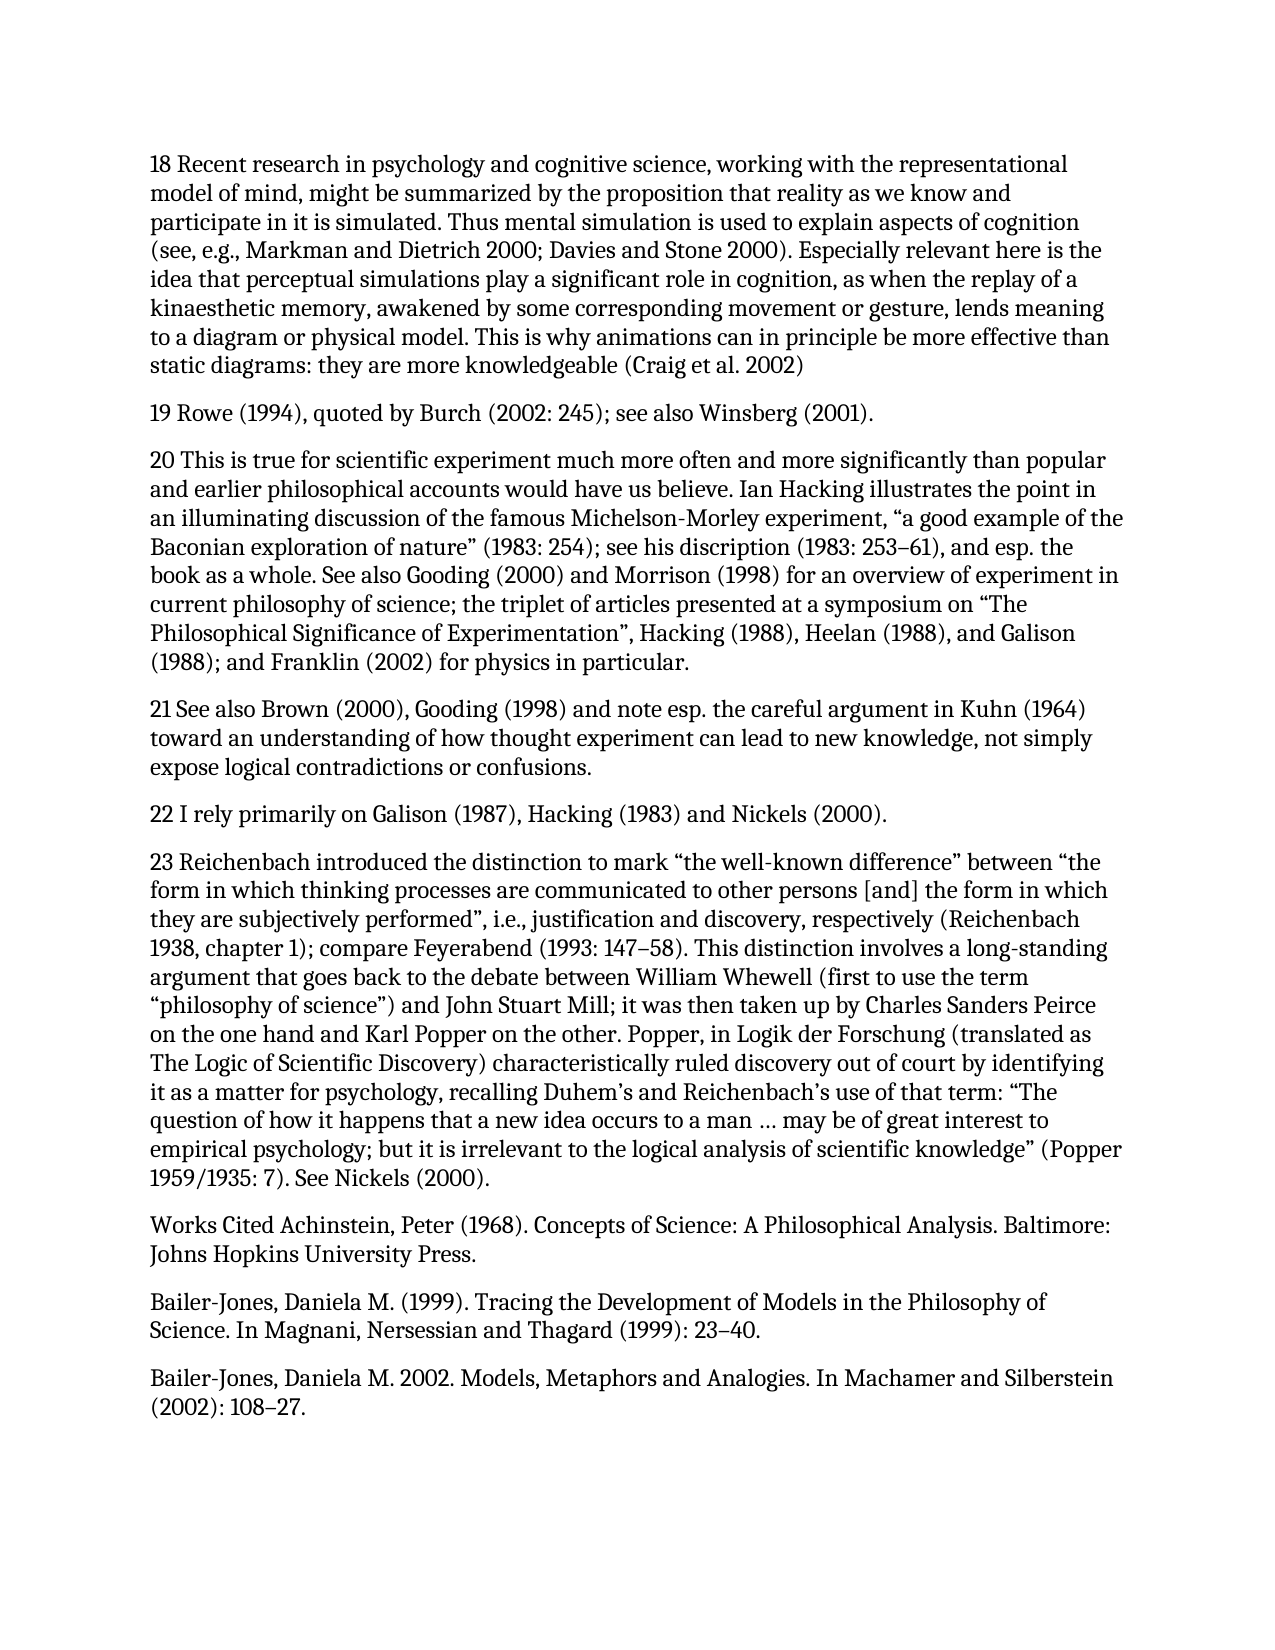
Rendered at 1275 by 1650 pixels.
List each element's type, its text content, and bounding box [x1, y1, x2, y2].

text 19 Rowe (1994), quoted by Burch (2002: 245); see also Winsberg (2001). [150, 399, 1125, 427]
text 23 Reichenbach introduced the distinction to mark “the well-known difference” between “the form in which thinking processes are communicated to other persons [and] the form in which they are subjectively performed”, i.e., justification and discovery, respectively (Reichenbach 1938, chapter 1); compare Feyerabend (1993: 147–58). This distinction involves a long-standing argument that goes back to the debate between William Whewell (first to use the term “philosophy of science”) and John Stuart Mill; it was then taken up by Charles Sanders Peirce on the one hand and Karl Popper on the other. Popper, in Logik der Forschung (translated as The Logic of Scientific Discovery) characteristically ruled discovery out of court by identifying it as a matter for psychology, recalling Duhem’s and Reichenbach’s use of that term: “The question of how it happens that a new idea occurs to a man … may be of great interest to empirical psychology; but it is irrelevant to the logical analysis of scientific knowledge” (Popper 1959/1935: 7). See Nickels (2000). [150, 847, 1125, 1192]
text 22 I rely primarily on Galison (1987), Hacking (1983) and Nickels (2000). [150, 800, 1125, 829]
text Bailer-Jones, Daniela M. (1999). Tracing the Development of Models in the Philosophy of Science. In Magnani, Nersessian and Thagard (1999): 23–40. [150, 1287, 1125, 1345]
text Bailer-Jones, Daniela M. 2002. Models, Metaphors and Analogies. In Machamer and Silberstein (2002): 108–27. [150, 1364, 1125, 1421]
text 21 See also Brown (2000), Gooding (1998) and note esp. the careful argument in Kuhn (1964) toward an understanding of how thought experiment can lead to new knowledge, not simply expose logical contradictions or confusions. [150, 695, 1125, 781]
text 20 This is true for scientific experiment much more often and more significantly than popular and earlier philosophical accounts would have us believe. Ian Hacking illustrates the point in an illuminating discussion of the famous Michelson-Morley experiment, “a good example of the Baconian exploration of nature” (1983: 254); see his discription (1983: 253–61), and esp. the book as a whole. See also Gooding (2000) and Morrison (1998) for an overview of experiment in current philosophy of science; the triplet of articles presented at a symposium on “The Philosophical Significance of Experimentation”, Hacking (1988), Heelan (1988), and Galison (1988); and Franklin (2002) for physics in particular. [150, 446, 1125, 676]
text Works Cited Achinstein, Peter (1968). Concepts of Science: A Philosophical Analysis. Baltimore: Johns Hopkins University Press. [150, 1211, 1125, 1269]
text 18 Recent research in psychology and cognitive science, working with the representational model of mind, might be summarized by the proposition that reality as we know and participate in it is simulated. Thus mental simulation is used to explain aspects of cognition (see, e.g., Markman and Dietrich 2000; Davies and Stone 2000). Especially relevant here is the idea that perceptual simulations play a significant role in cognition, as when the replay of a kinaesthetic memory, awakened by some corresponding movement or gesture, lends meaning to a diagram or physical model. This is why animations can in principle be more effective than static diagrams: they are more knowledgeable (Craig et al. 2002) [150, 150, 1125, 380]
